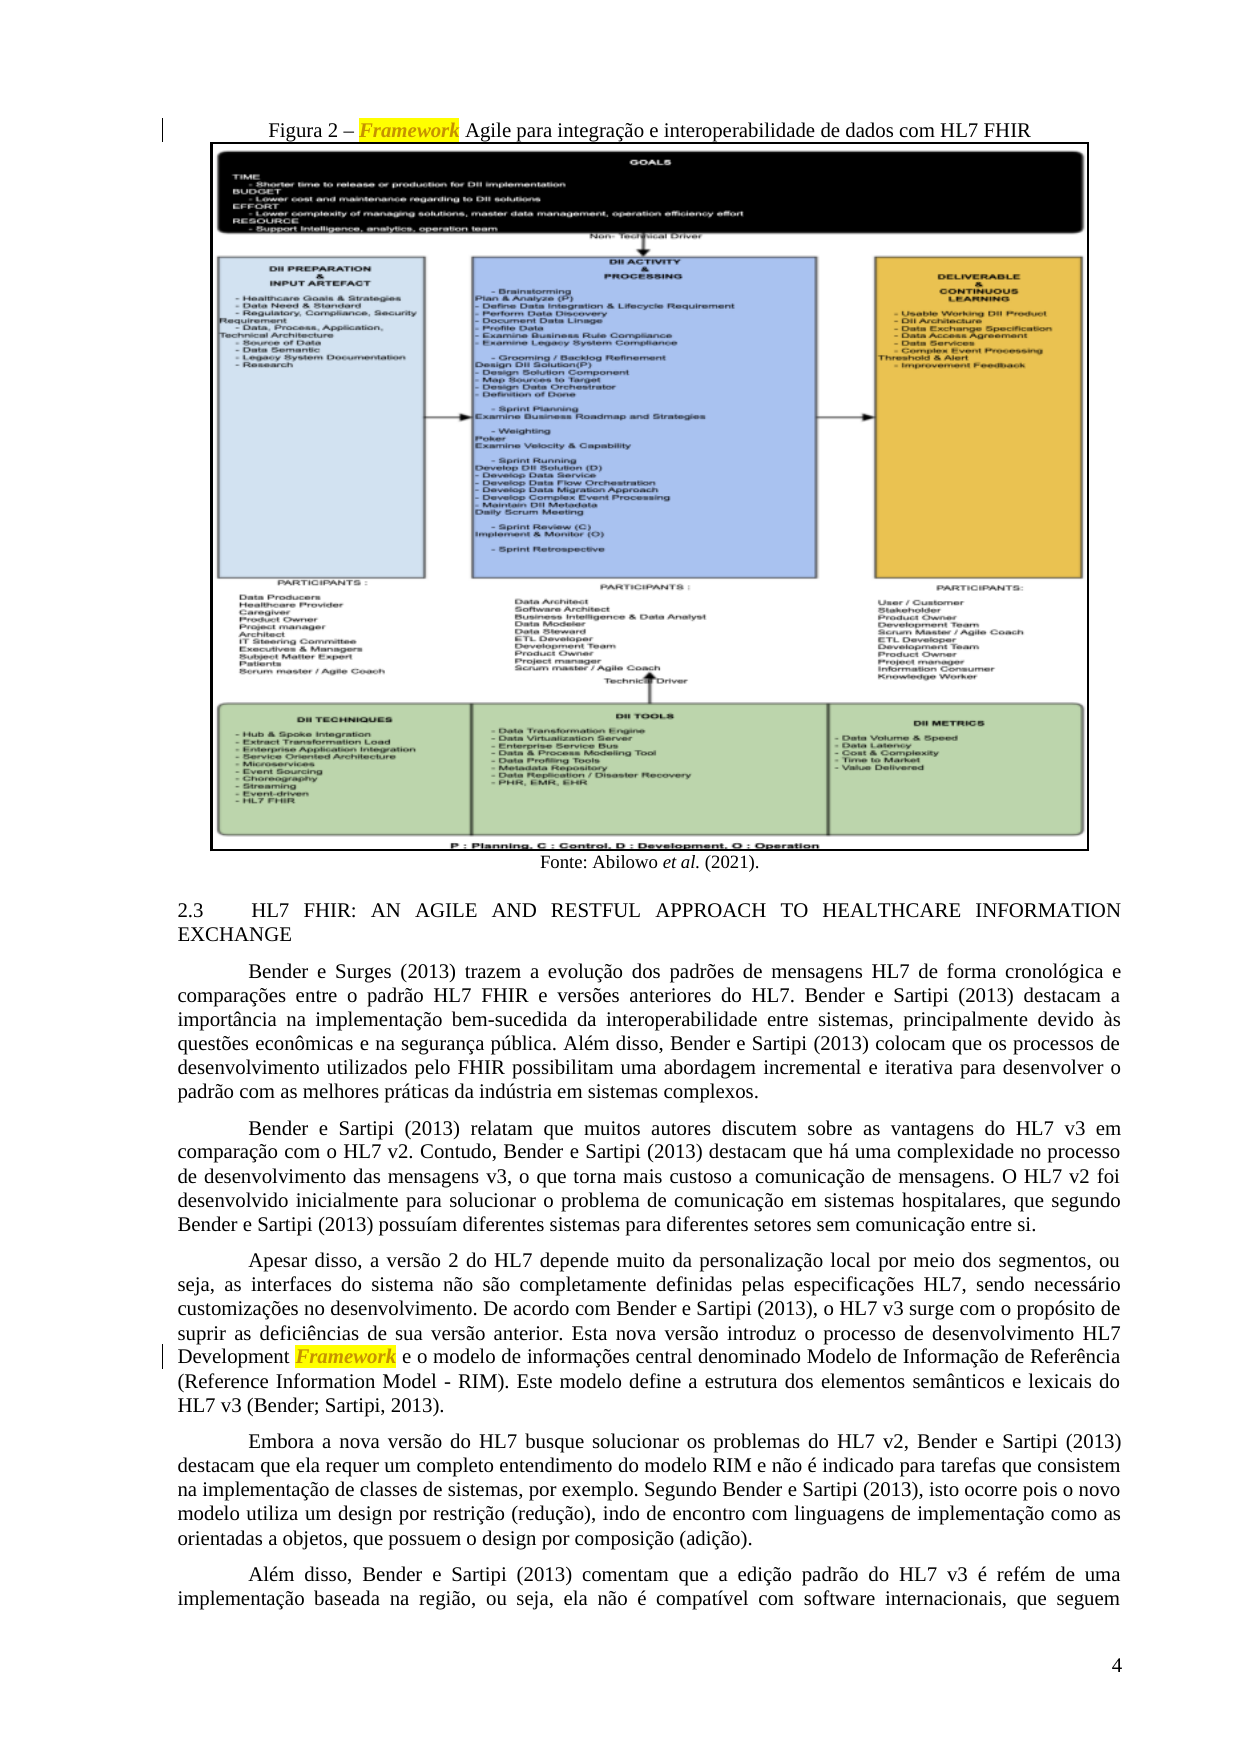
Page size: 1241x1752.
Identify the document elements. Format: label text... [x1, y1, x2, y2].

picture [213, 144, 1087, 849]
text Bender e Sartipi (2013) relatam que muitos autores discutem sobre as vantagens do HL7 v3 em comparação com o HL7 v2. Contudo, Bender e Sartipi (2013) destacam que há uma complexidade no processo de desenvolvimento das mensagens v3, o que torna mais custoso a comunicação de mensagens. O HL7 v2 foi desenvolvido inicialmente para solucionar o problema de comunicação em sistemas hospitalares, que segundo Bender e Sartipi (2013) possuíam diferentes sistemas para diferentes setores sem comunicação entre si. [177, 1115, 1122, 1236]
text Fonte: Abilowo et al. (2021). [177, 851, 1122, 873]
subtitle HL7 FHIR: An Agile and RESTful Approach to Healthcare information exchange [177, 898, 1122, 946]
text Apesar disso, a versão 2 do HL7 depende muito da personalização local por meio dos segmentos, ou seja, as interfaces do sistema não são completamente definidas pelas especificações HL7, sendo necessário customizações no desenvolvimento. De acordo com Bender e Sartipi (2013), o HL7 v3 surge com o propósito de suprir as deficiências de sua versão anterior. Esta nova versão introduz o processo de desenvolvimento HL7 Development Framework e o modelo de informações central denominado Modelo de Informação de Referência (Reference Information Model - RIM). Este modelo define a estrutura dos elementos semânticos e lexicais do HL7 v3 (Bender; Sartipi, 2013). [177, 1248, 1122, 1417]
text Bender e Surges (2013) trazem a evolução dos padrões de mensagens HL7 de forma cronológica e comparações entre o padrão HL7 FHIR e versões anteriores do HL7. Bender e Sartipi (2013) destacam a importância na implementação bem-sucedida da interoperabilidade entre sistemas, principalmente devido às questões econômicas e na segurança pública. Além disso, Bender e Sartipi (2013) colocam que os processos de desenvolvimento utilizados pelo FHIR possibilitam uma abordagem incremental e iterativa para desenvolver o padrão com as melhores práticas da indústria em sistemas complexos. [177, 958, 1122, 1103]
text Embora a nova versão do HL7 busque solucionar os problemas do HL7 v2, Bender e Sartipi (2013) destacam que ela requer um completo entendimento do modelo RIM e não é indicado para tarefas que consistem na implementação de classes de sistemas, por exemplo. Segundo Bender e Sartipi (2013), isto ocorre pois o novo modelo utiliza um design por restrição (redução), indo de encontro com linguagens de implementação como as orientadas a objetos, que possuem o design por composição (adição). [177, 1429, 1122, 1549]
text Figura 2 – Framework Agile para integração e interoperabilidade de dados com HL7 FHIR [459, 118, 1122, 142]
